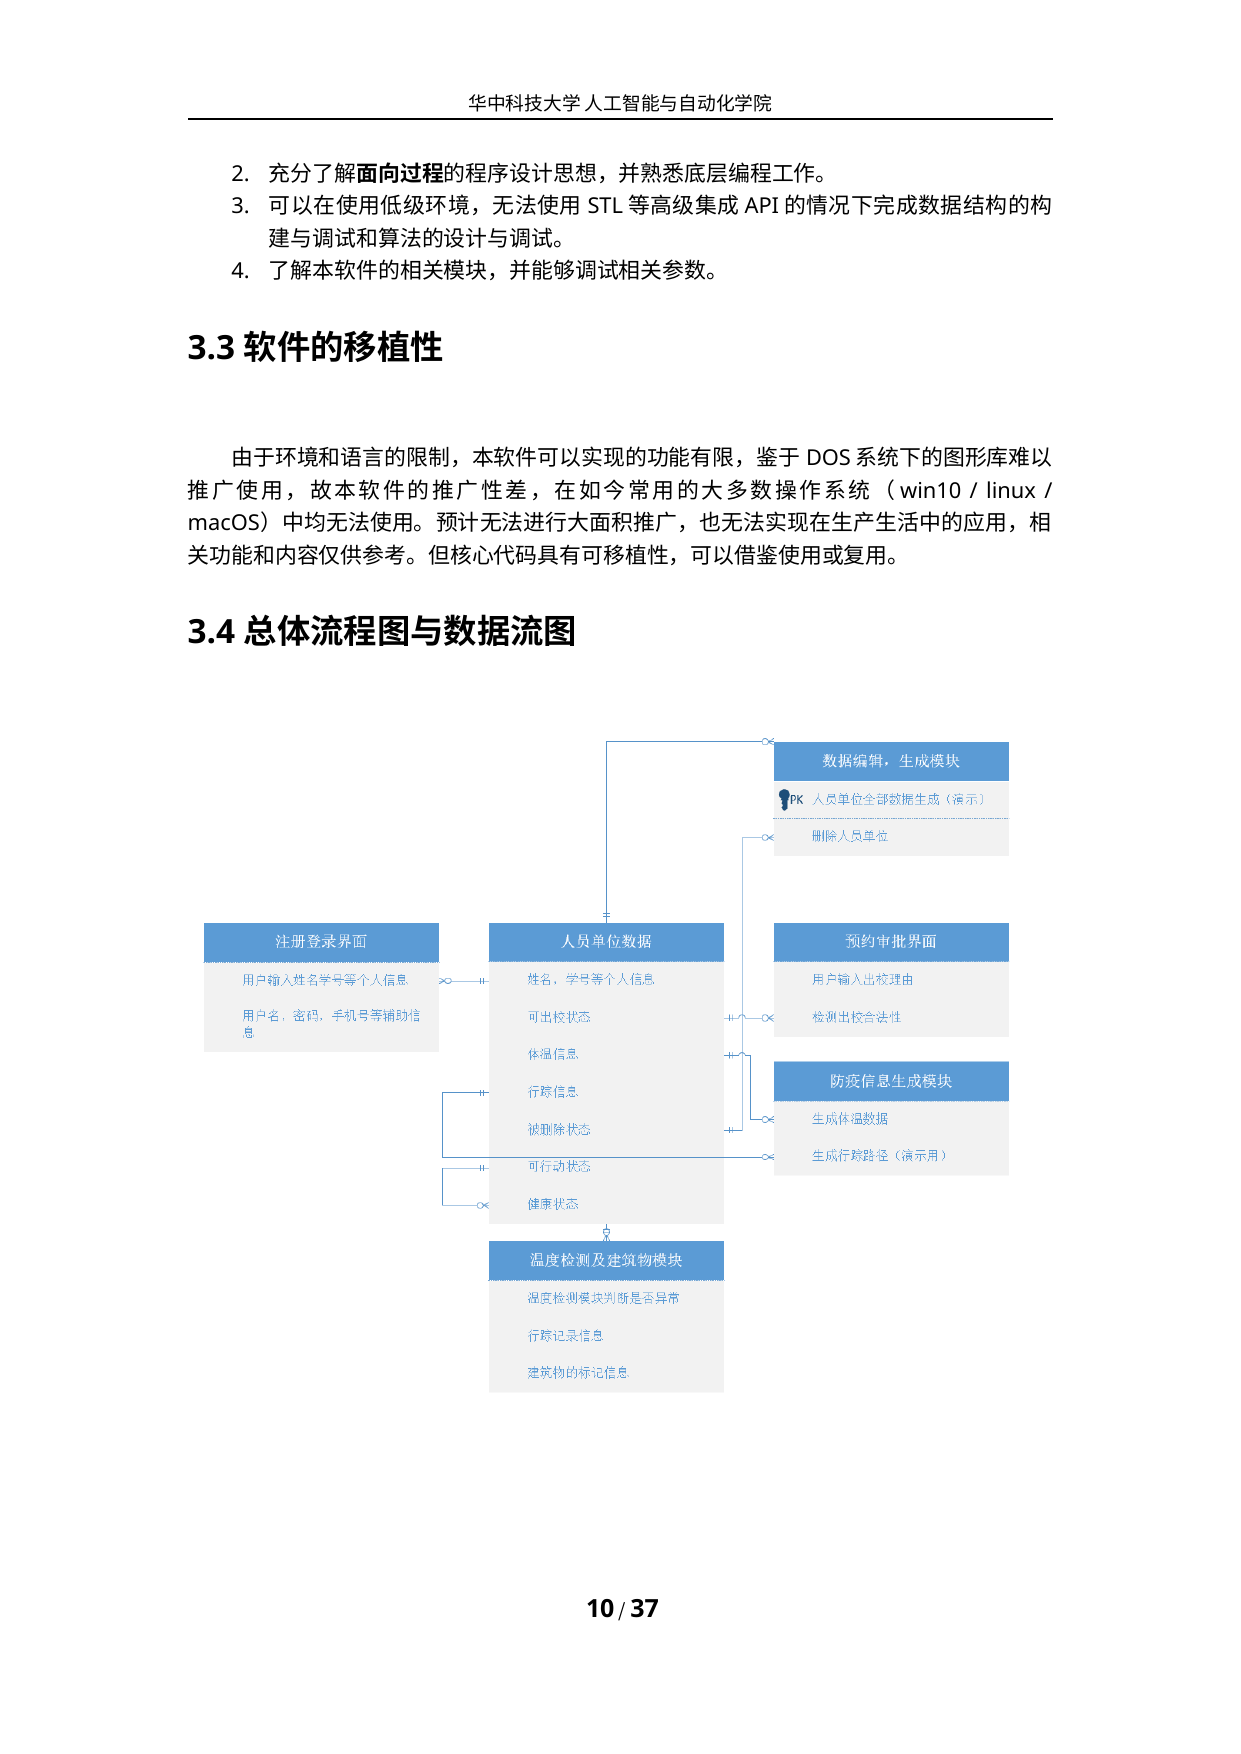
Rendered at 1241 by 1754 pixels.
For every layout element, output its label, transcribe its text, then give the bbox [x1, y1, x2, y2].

picture [187, 724, 1053, 1426]
list 可以在使用低级环境，无法使用STL等高级集成API的情况下完成数据结构的构建与调试和算法的设计与调试。 [231, 188, 1053, 253]
subtitle 3.4 总体流程图与数据流图 [187, 597, 1053, 662]
text 由于环境和语言的限制，本软件可以实现的功能有限，鉴于DOS系统下的图形库难以推广使用，故本软件的推广性差，在如今常用的大多数操作系统（win10 / linux / macOS）中均无法使用。预计无法进行大面积推广，也无法实现在生产生活中的应用，相关功能和内容仅供参考。但核心代码具有可移植性，可以借鉴使用或复用。 [187, 440, 1053, 570]
list 了解本软件的相关模块，并能够调试相关参数。 [231, 253, 1053, 286]
subtitle 3.3 软件的移植性 [187, 313, 1053, 378]
list 充分了解面向过程的程序设计思想，并熟悉底层编程工作。 [231, 156, 1053, 188]
